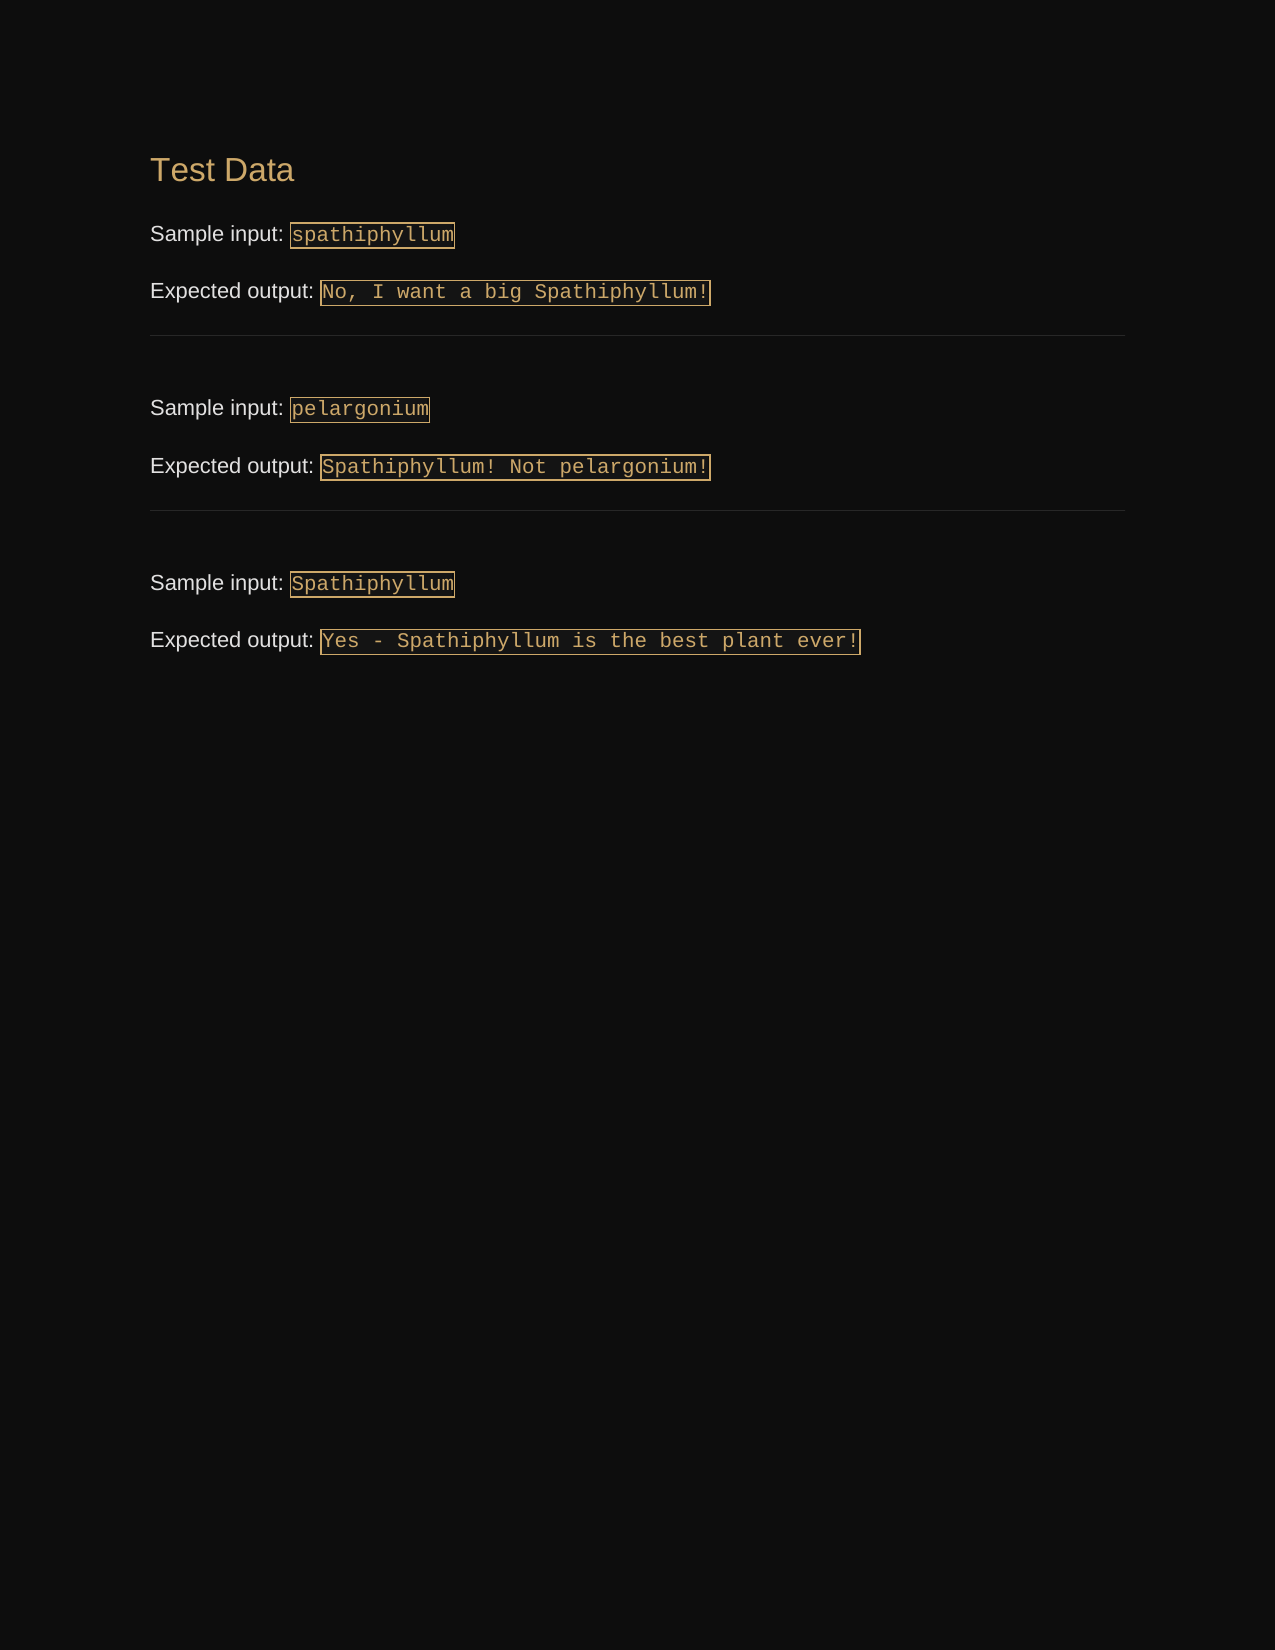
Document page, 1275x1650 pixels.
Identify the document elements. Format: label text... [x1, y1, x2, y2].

subtitle Test Data [150, 150, 1125, 188]
text Sample input: spathiphyllum [150, 221, 1125, 249]
text Sample input: Spathiphyllum [150, 569, 1125, 598]
text Expected output: Yes - Spathiphyllum is the best plant ever! [150, 627, 1125, 655]
text Expected output: No, I want a big Spathiphyllum! [150, 278, 1125, 306]
text Expected output: Spathiphyllum! Not pelargonium! [150, 452, 1125, 481]
text Sample input: pelargonium [150, 395, 1125, 423]
